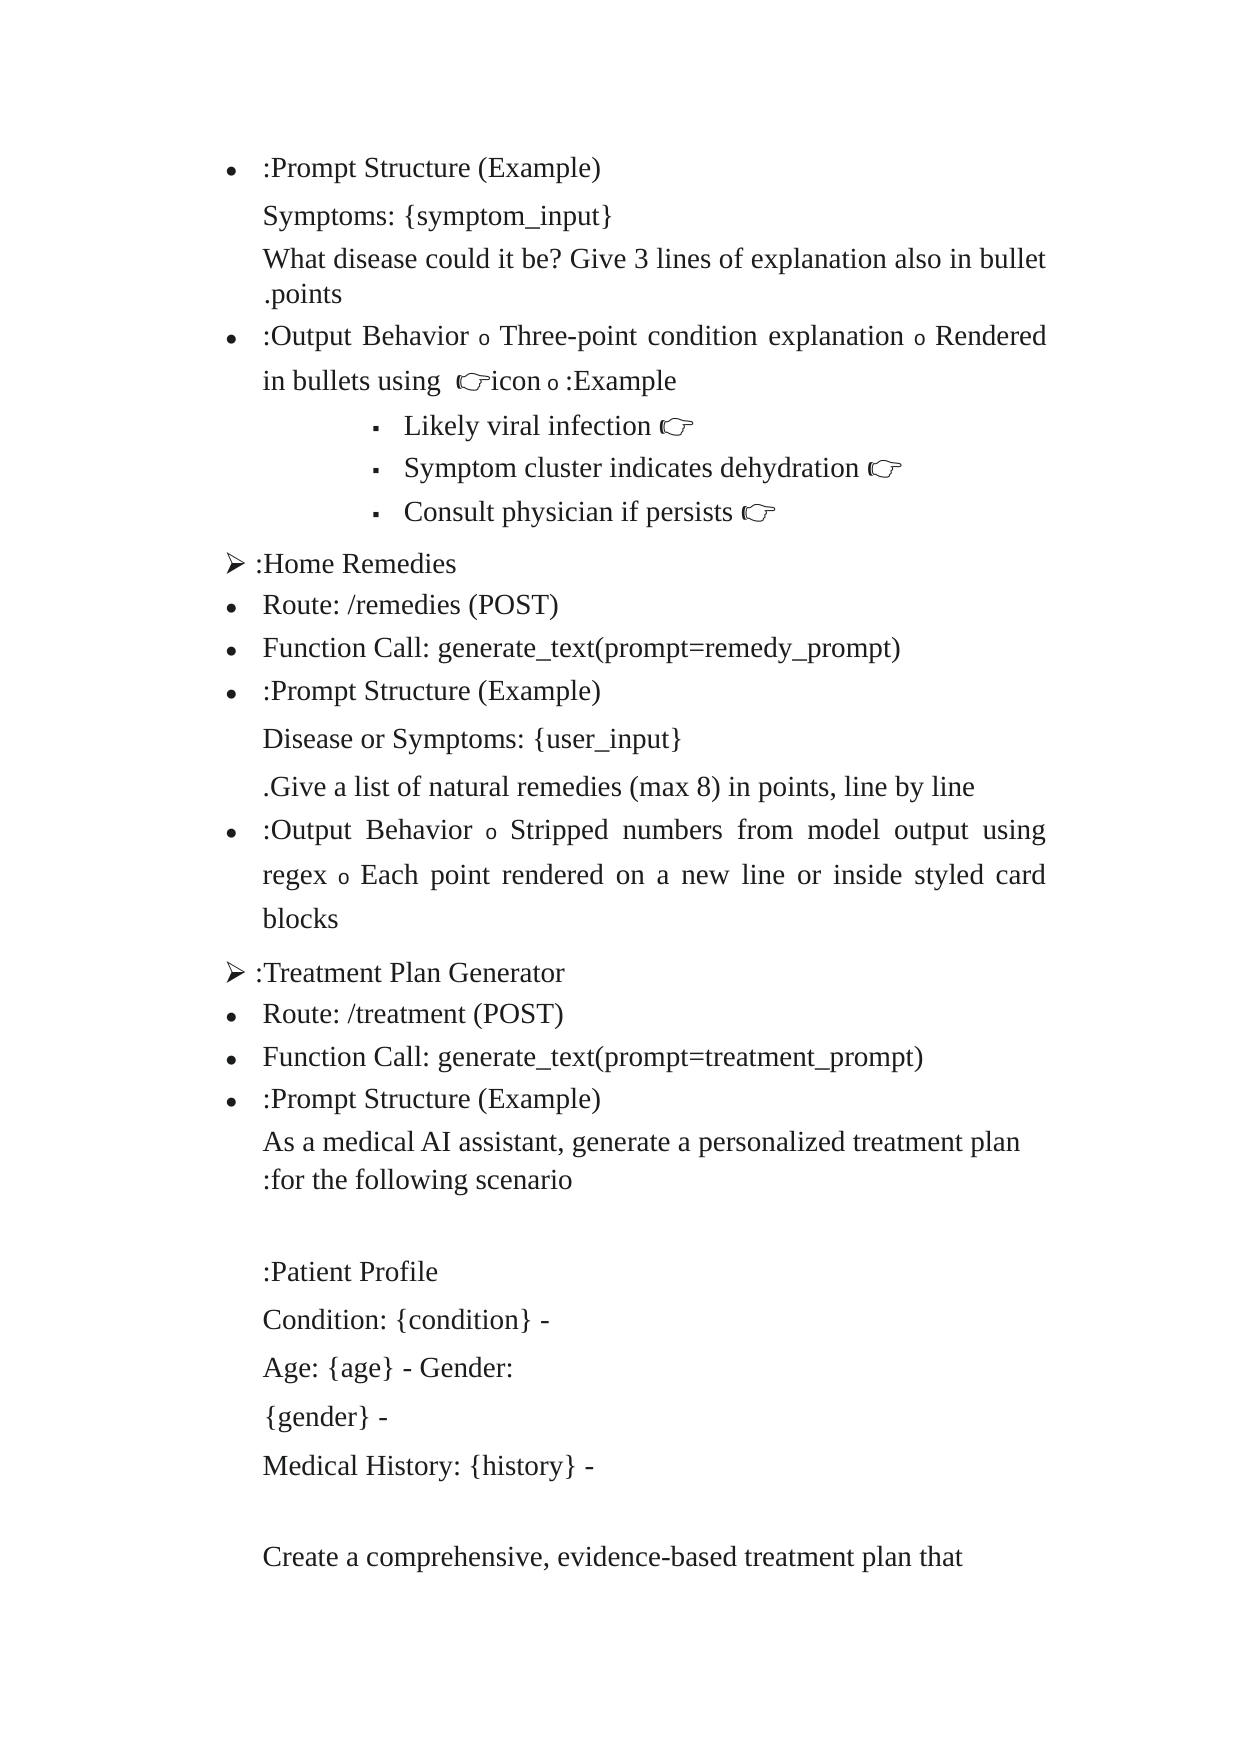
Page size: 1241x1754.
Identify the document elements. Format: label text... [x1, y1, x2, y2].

list Function Call: generate_text(prompt=treatment_prompt) [225, 1039, 1047, 1072]
list Function Call: generate_text(prompt=remedy_prompt) [225, 630, 1047, 663]
text ▪ Likely viral infection 👉 [150, 408, 1053, 441]
text Disease or Symptoms: {user_input} [262, 721, 1047, 755]
text :Patient Profile [262, 1254, 1047, 1287]
text ⮚ :Home Remedies [225, 542, 1047, 582]
list Route: /treatment (POST) [225, 996, 1047, 1029]
list :Prompt Structure (Example) [225, 150, 1047, 183]
text Age: {age} - Gender: {gender} - [262, 1351, 513, 1433]
text Medical History: {history} - [262, 1448, 1047, 1481]
text ▪ Consult physician if persists 👉 [150, 494, 1053, 527]
text :for the following scenario [262, 1162, 1047, 1196]
text What disease could it be? Give 3 lines of explanation also in bullet .points [262, 241, 1047, 309]
list :Output Behavior o Three-point condition explanation o Rendered in bullets using 👉icon o :Example [225, 318, 1047, 397]
text ▪ Symptom cluster indicates dehydration 👉 [150, 451, 1053, 484]
text Condition: {condition} - [262, 1302, 1047, 1336]
list :Output Behavior o Stripped numbers from model output using regex o Each point rendered on a new line or inside styled card blocks [225, 812, 1047, 935]
text Symptoms: {symptom_input} [262, 198, 1047, 232]
list :Prompt Structure (Example) [225, 673, 1047, 706]
text As a medical AI assistant, generate a personalized treatment plan [262, 1124, 1047, 1158]
list Route: /remedies (POST) [225, 587, 1047, 621]
text Create a comprehensive, evidence-based treatment plan that [262, 1539, 1047, 1573]
text .Give a list of natural remedies (max 8) in points, line by line [262, 769, 1047, 803]
list :Prompt Structure (Example) [225, 1081, 1047, 1115]
text ⮚ :Treatment Plan Generator [225, 951, 1047, 991]
